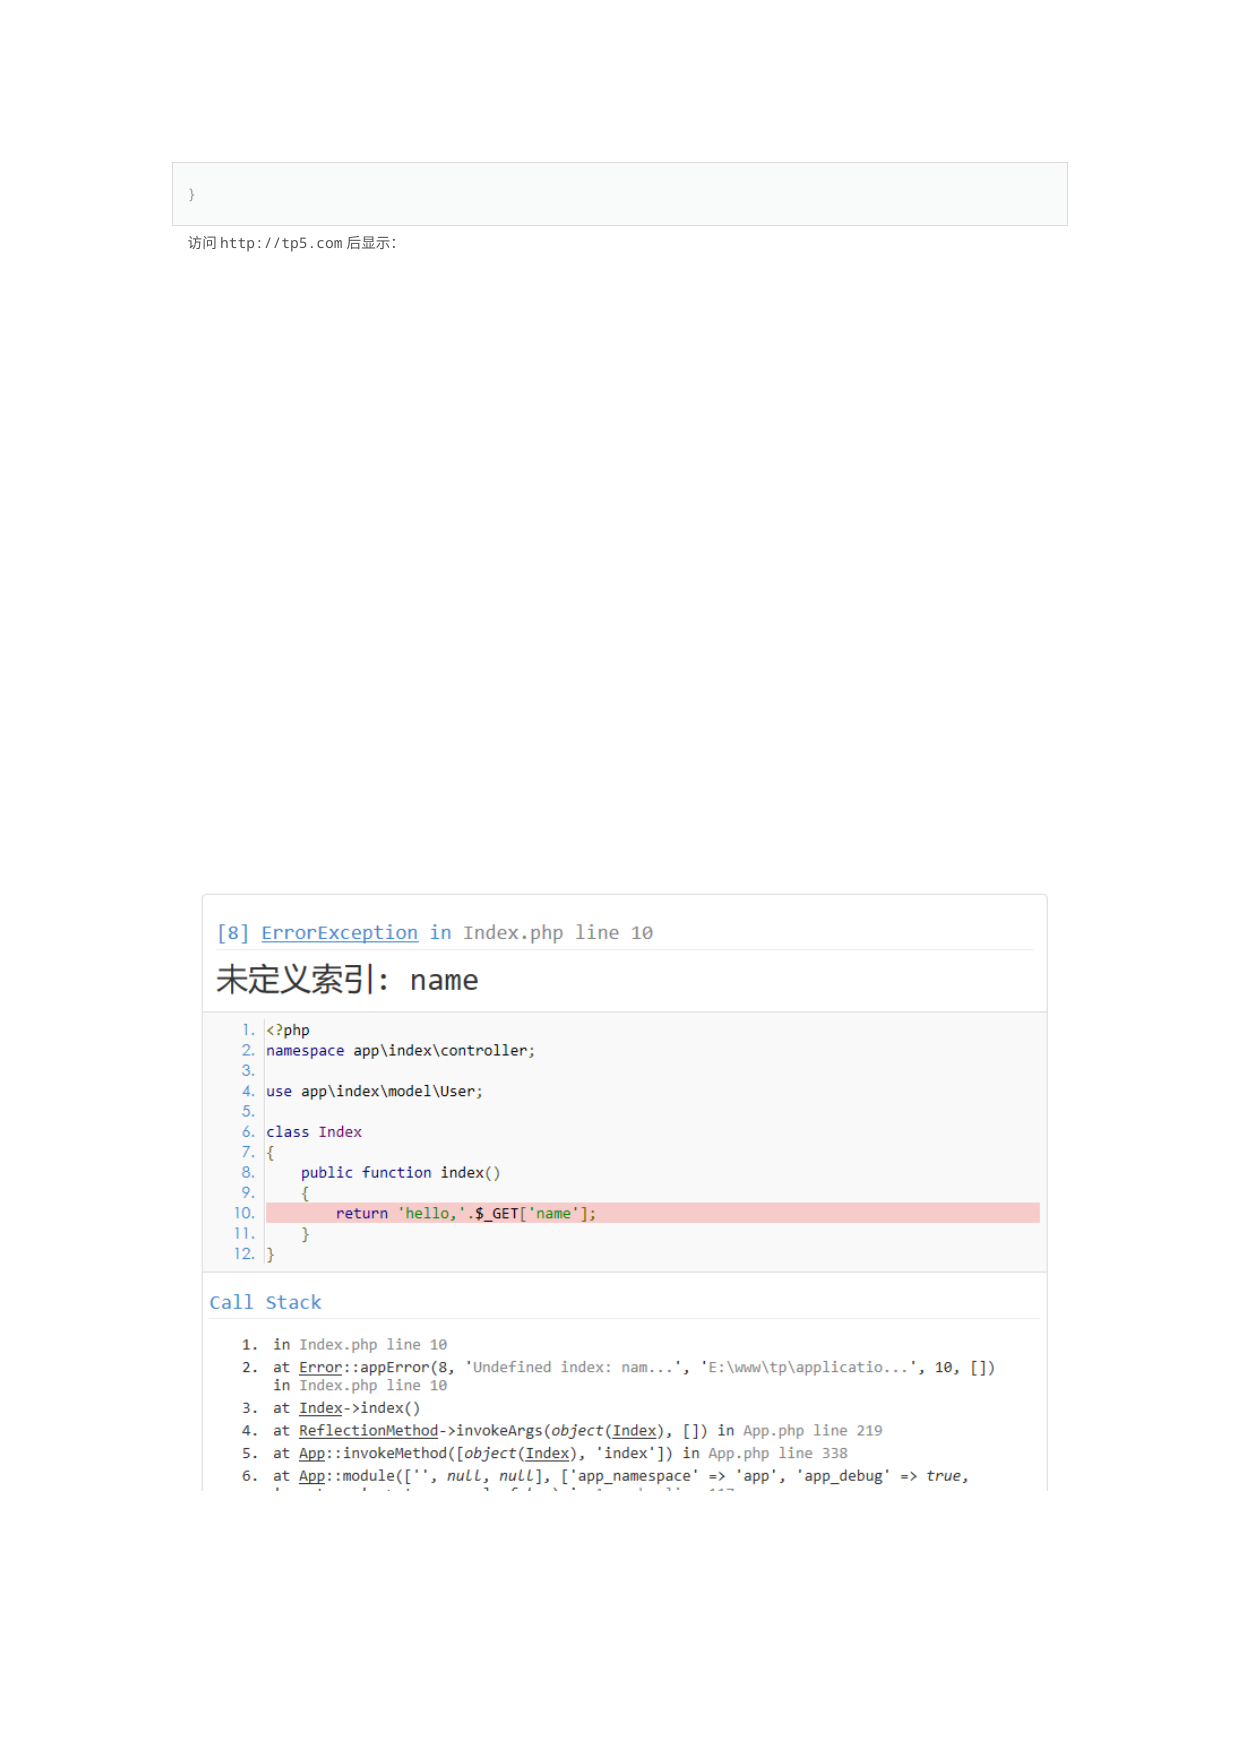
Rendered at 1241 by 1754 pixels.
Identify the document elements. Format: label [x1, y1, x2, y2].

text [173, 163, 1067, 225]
picture [187, 878, 1066, 1491]
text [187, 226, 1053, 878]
